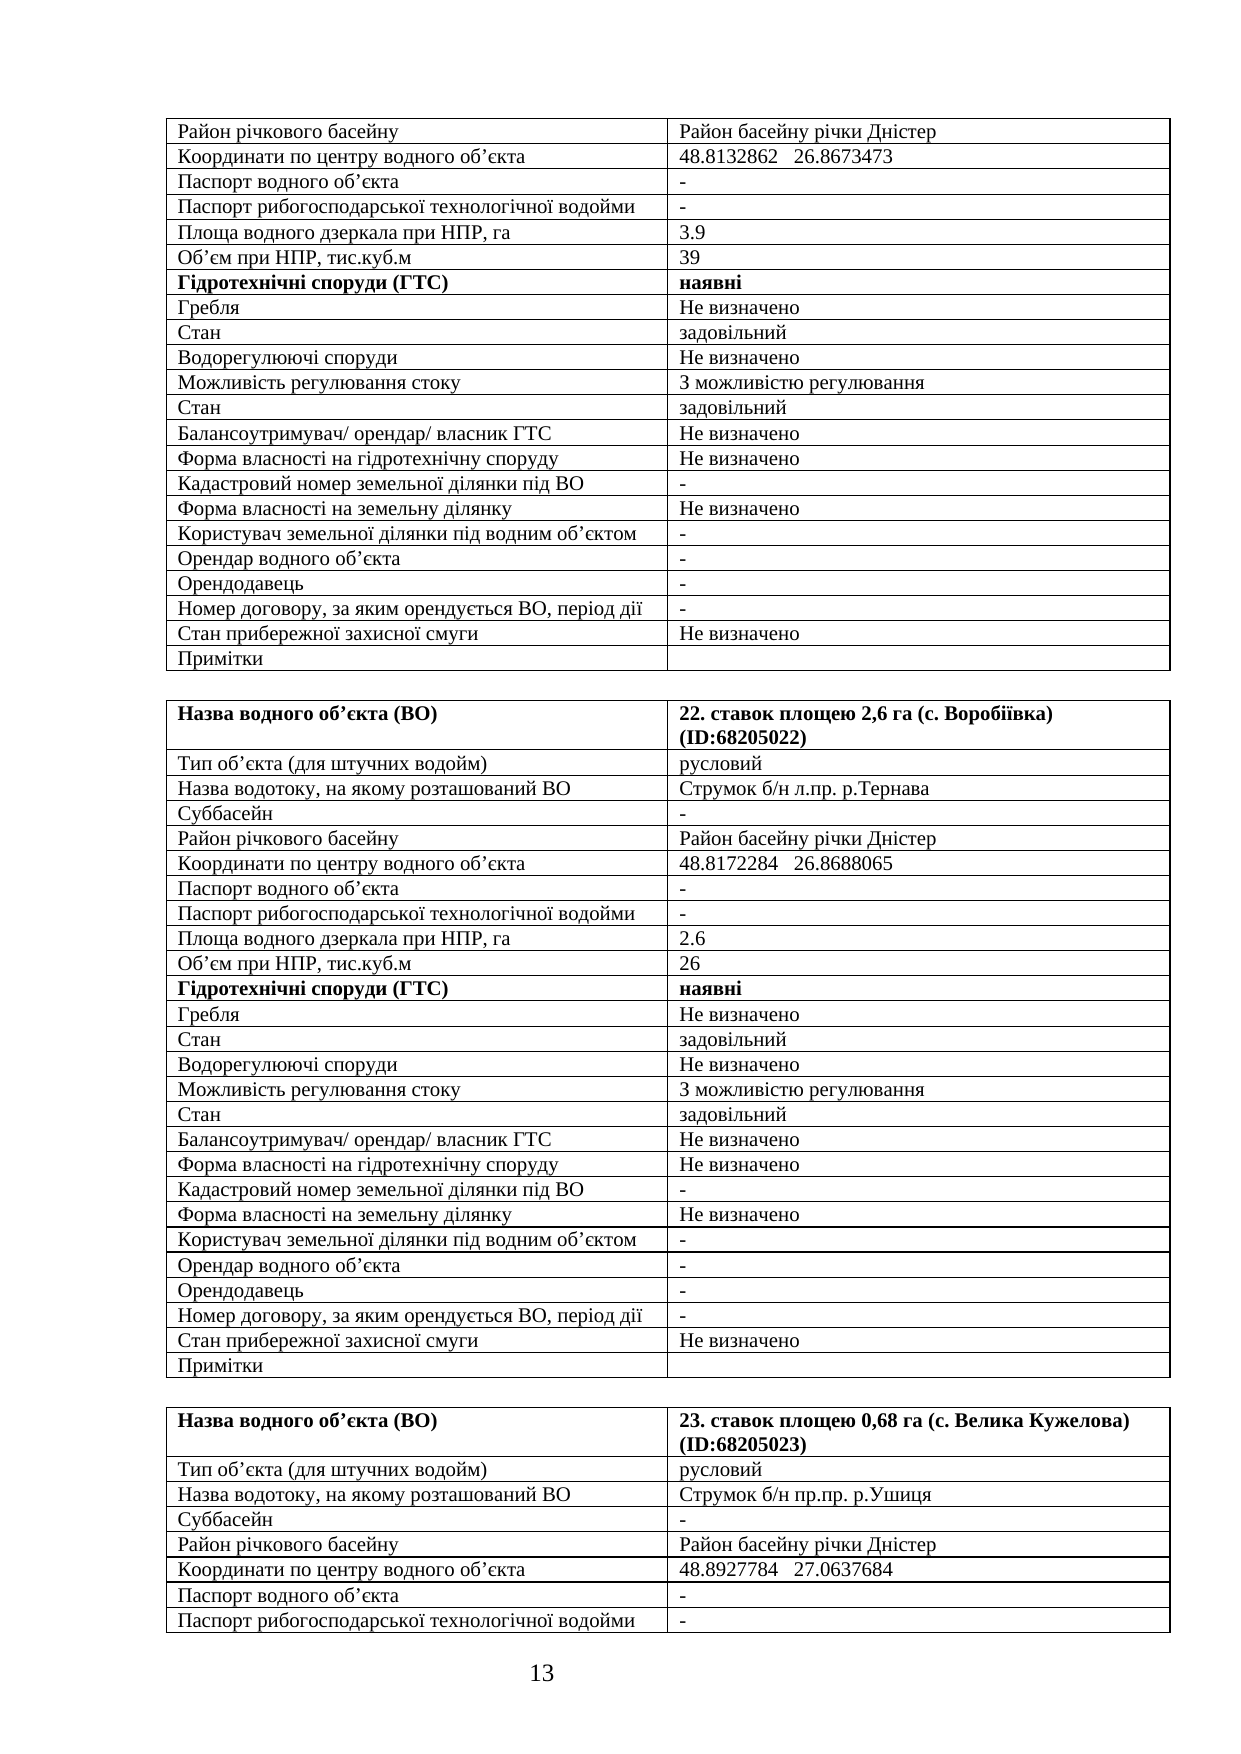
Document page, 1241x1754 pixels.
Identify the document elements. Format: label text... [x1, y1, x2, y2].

table_cell З можливістю регулювання [668, 1077, 1169, 1101]
table_cell русловий [668, 1457, 1169, 1481]
table_cell 3.9 [668, 220, 1169, 244]
table_cell Балансоутримувач/ орендар/ власник ГТС [167, 1127, 667, 1151]
table_cell Стан прибережної захисної смуги [167, 1328, 667, 1352]
table_cell Гребля [167, 1001, 667, 1026]
table_cell Стан прибережної захисної смуги [167, 621, 667, 645]
table_cell - [668, 596, 1169, 620]
table_cell Можливість регулювання стоку [167, 1077, 667, 1101]
table_cell задовільний [668, 320, 1169, 344]
table_cell Не визначено [668, 420, 1169, 444]
table_cell Форма власності на гідротехнічну споруду [167, 446, 667, 469]
table_cell Назва водотоку, на якому розташований ВО [167, 776, 667, 799]
table_cell Район річкового басейну [167, 826, 667, 850]
table_cell 2.6 [668, 926, 1169, 950]
table_cell - [668, 1177, 1169, 1201]
table_cell Форма власності на земельну ділянку [167, 496, 667, 520]
table_cell Гідротехнічні споруди (ГТС) [167, 270, 667, 294]
table_cell Можливість регулювання стоку [167, 370, 667, 394]
table_cell задовільний [668, 1102, 1169, 1126]
table_cell задовільний [668, 395, 1169, 419]
table_cell - [668, 876, 1169, 900]
table_cell Паспорт водного об’єкта [167, 876, 667, 900]
table_cell Назва водотоку, на якому розташований ВО [167, 1482, 667, 1506]
table_cell Не визначено [668, 295, 1169, 319]
table_cell Координати по центру водного об’єкта [167, 851, 667, 875]
table_cell - [668, 1608, 1169, 1632]
table_cell Орендар водного об’єкта [167, 546, 667, 570]
table_cell - [668, 801, 1169, 825]
table_cell - [668, 546, 1169, 570]
table_cell Форма власності на земельну ділянку [167, 1202, 667, 1226]
table_cell Площа водного дзеркала при НПР, га [167, 926, 667, 950]
table_cell Примітки [167, 646, 667, 670]
table_cell Водорегулюючі споруди [167, 345, 667, 369]
table_cell Об’єм при НПР, тис.куб.м [167, 245, 667, 269]
table_cell Номер договору, за яким орендується ВО, період дії [167, 1303, 667, 1327]
table_cell Кадастровий номер земельної ділянки під ВО [167, 471, 667, 495]
table_cell Стан [167, 1027, 667, 1051]
table_header Назва водного об’єкта (ВО) [167, 1408, 667, 1456]
table_header 22. ставок площею 2,6 га (с. Воробіївка) (ID:68205022) [668, 701, 1169, 749]
table_cell - [668, 169, 1169, 193]
table_cell [668, 646, 1169, 670]
table_cell Об’єм при НПР, тис.куб.м [167, 951, 667, 975]
table_cell Стан [167, 1102, 667, 1126]
table_cell Стан [167, 395, 667, 419]
table_cell Не визначено [668, 1127, 1169, 1151]
table_cell - [668, 901, 1169, 925]
table_cell Форма власності на гідротехнічну споруду [167, 1152, 667, 1176]
table_cell Не визначено [668, 1001, 1169, 1026]
table_cell Гребля [167, 295, 667, 319]
table_cell Струмок б/н пр.пр. р.Ушиця [668, 1482, 1169, 1506]
table_cell Гідротехнічні споруди (ГТС) [167, 976, 667, 1000]
table_cell задовільний [668, 1027, 1169, 1051]
table_cell 26 [668, 951, 1169, 975]
table_cell Суббасейн [167, 801, 667, 825]
table_cell Район річкового басейну [167, 119, 667, 143]
table_cell Водорегулюючі споруди [167, 1052, 667, 1076]
table_cell - [668, 195, 1169, 218]
table_cell наявні [668, 976, 1169, 1000]
table_cell Район басейну річки Дністер [668, 1532, 1169, 1556]
table_cell Користувач земельної ділянки під водним об’єктом [167, 521, 667, 545]
table_cell Координати по центру водного об’єкта [167, 144, 667, 168]
table_cell Тип об’єкта (для штучних водойм) [167, 750, 667, 774]
table_cell - [668, 1228, 1169, 1251]
table_cell Паспорт водного об’єкта [167, 1583, 667, 1607]
table_cell - [668, 1507, 1169, 1531]
table_cell наявні [668, 270, 1169, 294]
table_cell 48.8172284 26.8688065 [668, 851, 1169, 875]
table_cell Примітки [167, 1353, 667, 1377]
table_cell Район річкового басейну [167, 1532, 667, 1556]
table_cell Не визначено [668, 1328, 1169, 1352]
table_cell Не визначено [668, 496, 1169, 520]
table_cell русловий [668, 750, 1169, 774]
table_cell Не визначено [668, 621, 1169, 645]
table_cell Не визначено [668, 1202, 1169, 1226]
table_header Назва водного об’єкта (ВО) [167, 701, 667, 749]
table_cell 48.8927784 27.0637684 [668, 1558, 1169, 1581]
table_cell З можливістю регулювання [668, 370, 1169, 394]
table_cell - [668, 521, 1169, 545]
table_cell [668, 1353, 1169, 1377]
table_cell Район басейну річки Дністер [668, 826, 1169, 850]
table_header 23. ставок площею 0,68 га (с. Велика Кужелова) (ID:68205023) [668, 1408, 1169, 1456]
table_cell Користувач земельної ділянки під водним об’єктом [167, 1228, 667, 1251]
table_cell Кадастровий номер земельної ділянки під ВО [167, 1177, 667, 1201]
table_cell Суббасейн [167, 1507, 667, 1531]
table_cell Орендар водного об’єкта [167, 1253, 667, 1277]
table_cell Балансоутримувач/ орендар/ власник ГТС [167, 420, 667, 444]
table_cell Не визначено [668, 345, 1169, 369]
table_cell Орендодавець [167, 1278, 667, 1302]
table_cell Район басейну річки Дністер [668, 119, 1169, 143]
table_cell Стан [167, 320, 667, 344]
table_cell - [668, 571, 1169, 595]
table_cell Паспорт рибогосподарської технологічної водойми [167, 901, 667, 925]
table_cell Координати по центру водного об’єкта [167, 1558, 667, 1581]
table_cell Струмок б/н л.пр. р.Тернава [668, 776, 1169, 799]
table_cell Паспорт водного об’єкта [167, 169, 667, 193]
table_cell Не визначено [668, 446, 1169, 469]
table_cell - [668, 1583, 1169, 1607]
table_cell - [668, 471, 1169, 495]
table_cell 39 [668, 245, 1169, 269]
table_cell - [668, 1303, 1169, 1327]
table_cell Тип об’єкта (для штучних водойм) [167, 1457, 667, 1481]
table_cell Не визначено [668, 1152, 1169, 1176]
table_cell Площа водного дзеркала при НПР, га [167, 220, 667, 244]
table_cell Не визначено [668, 1052, 1169, 1076]
table_cell Орендодавець [167, 571, 667, 595]
table_cell Паспорт рибогосподарської технологічної водойми [167, 1608, 667, 1632]
table_cell Номер договору, за яким орендується ВО, період дії [167, 596, 667, 620]
table_cell - [668, 1278, 1169, 1302]
table_cell - [668, 1253, 1169, 1277]
table_cell Паспорт рибогосподарської технологічної водойми [167, 195, 667, 218]
table_cell 48.8132862 26.8673473 [668, 144, 1169, 168]
